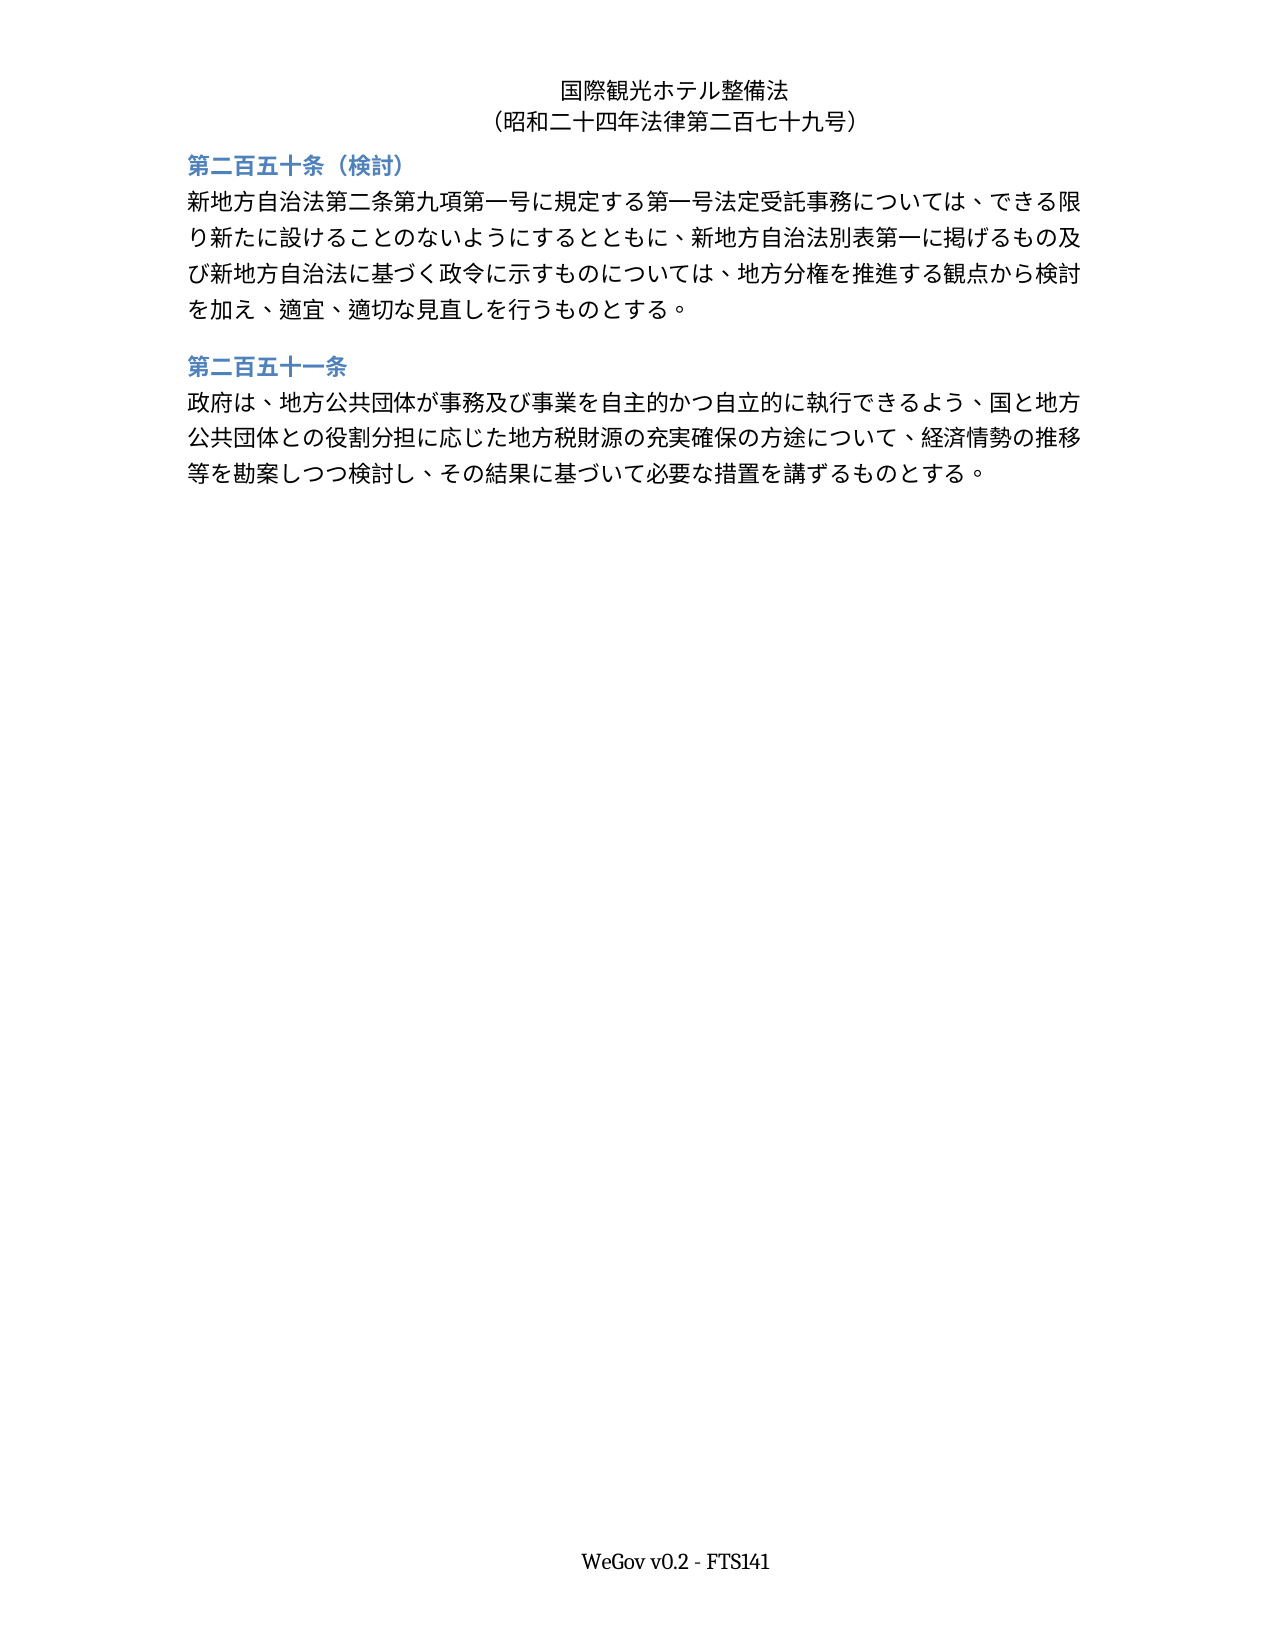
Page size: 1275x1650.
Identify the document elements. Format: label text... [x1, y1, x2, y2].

subtitle 第二百五十条（検討） [187, 150, 1087, 181]
subtitle 第二百五十一条 [187, 351, 1087, 382]
text 新地方自治法第二条第九項第一号に規定する第一号法定受託事務については、できる限り新たに設けることのないようにするとともに、新地方自治法別表第一に掲げるもの及び新地方自治法に基づく政令に示すものについては、地方分権を推進する観点から検討を加え、適宜、適切な見直しを行うものとする。 [187, 186, 1087, 325]
text 政府は、地方公共団体が事務及び事業を自主的かつ自立的に執行できるよう、国と地方公共団体との役割分担に応じた地方税財源の充実確保の方途について、経済情勢の推移等を勘案しつつ検討し、その結果に基づいて必要な措置を講ずるものとする。 [187, 386, 1087, 489]
